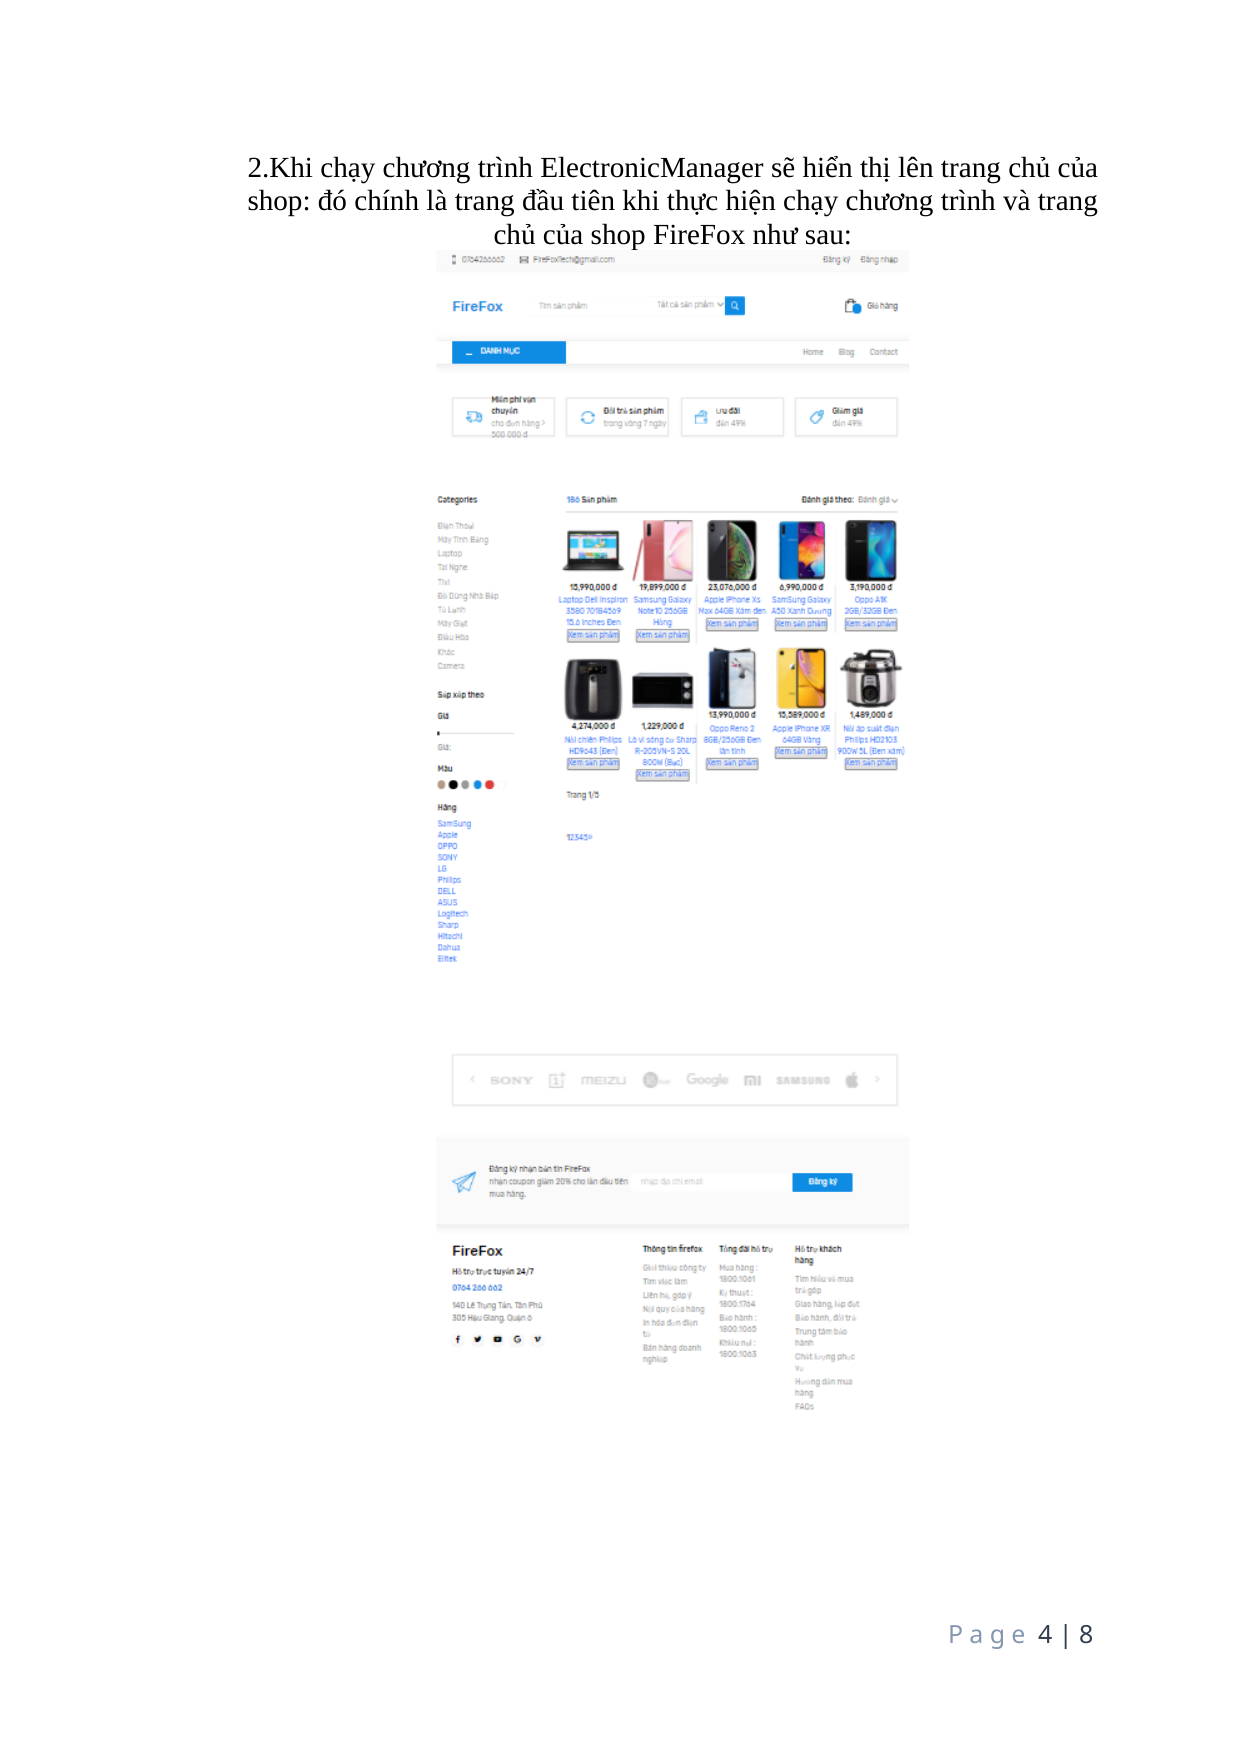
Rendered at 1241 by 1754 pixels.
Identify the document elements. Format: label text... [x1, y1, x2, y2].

picture [436, 250, 909, 1486]
text 2.Khi chạy chương trình ElectronicManager sẽ hiển thị lên trang chủ của shop: đó chính là trang đầu tiên khi thực hiện chạy chương trình và trang chủ của shop FireFox như sau: [225, 150, 1120, 251]
